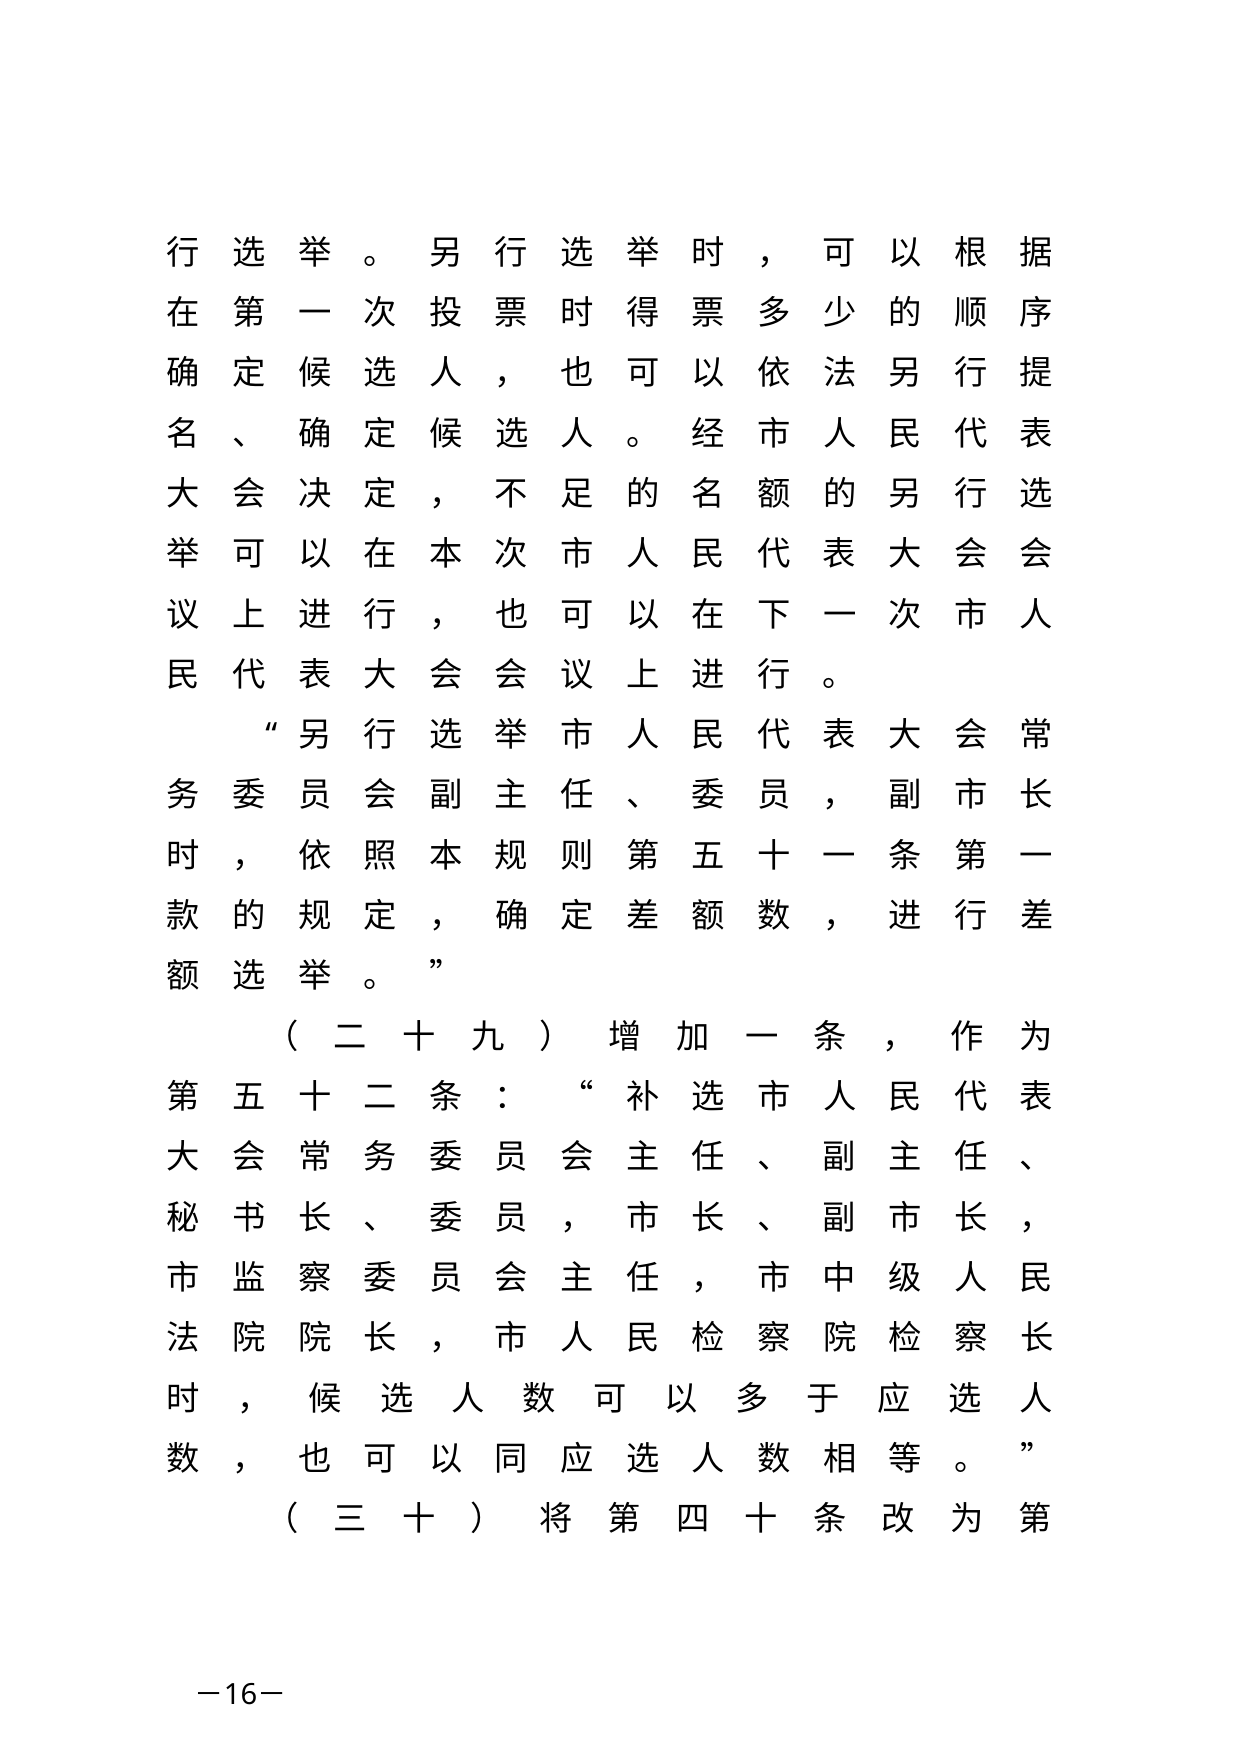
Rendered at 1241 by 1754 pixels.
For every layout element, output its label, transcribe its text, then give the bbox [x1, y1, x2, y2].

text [167, 219, 1085, 702]
text “另行选举市人民代表大会常务委员会副主任、委员，副市长时，依照本规则第五十一条第一款的规定，确定差额数，进行差额选举。” [167, 702, 1085, 1003]
text （二十九）增加一条，作为第五十二条：“补选市人民代表大会常务委员会主任、副主任、秘书长、委员，市长、副市长，市监察委员会主任，市中级人民法院院长，市人民检察院检察长时，候选人数可以多于应选人数，也可以同应选人数相等。” [167, 1003, 1085, 1486]
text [167, 1486, 1085, 1546]
